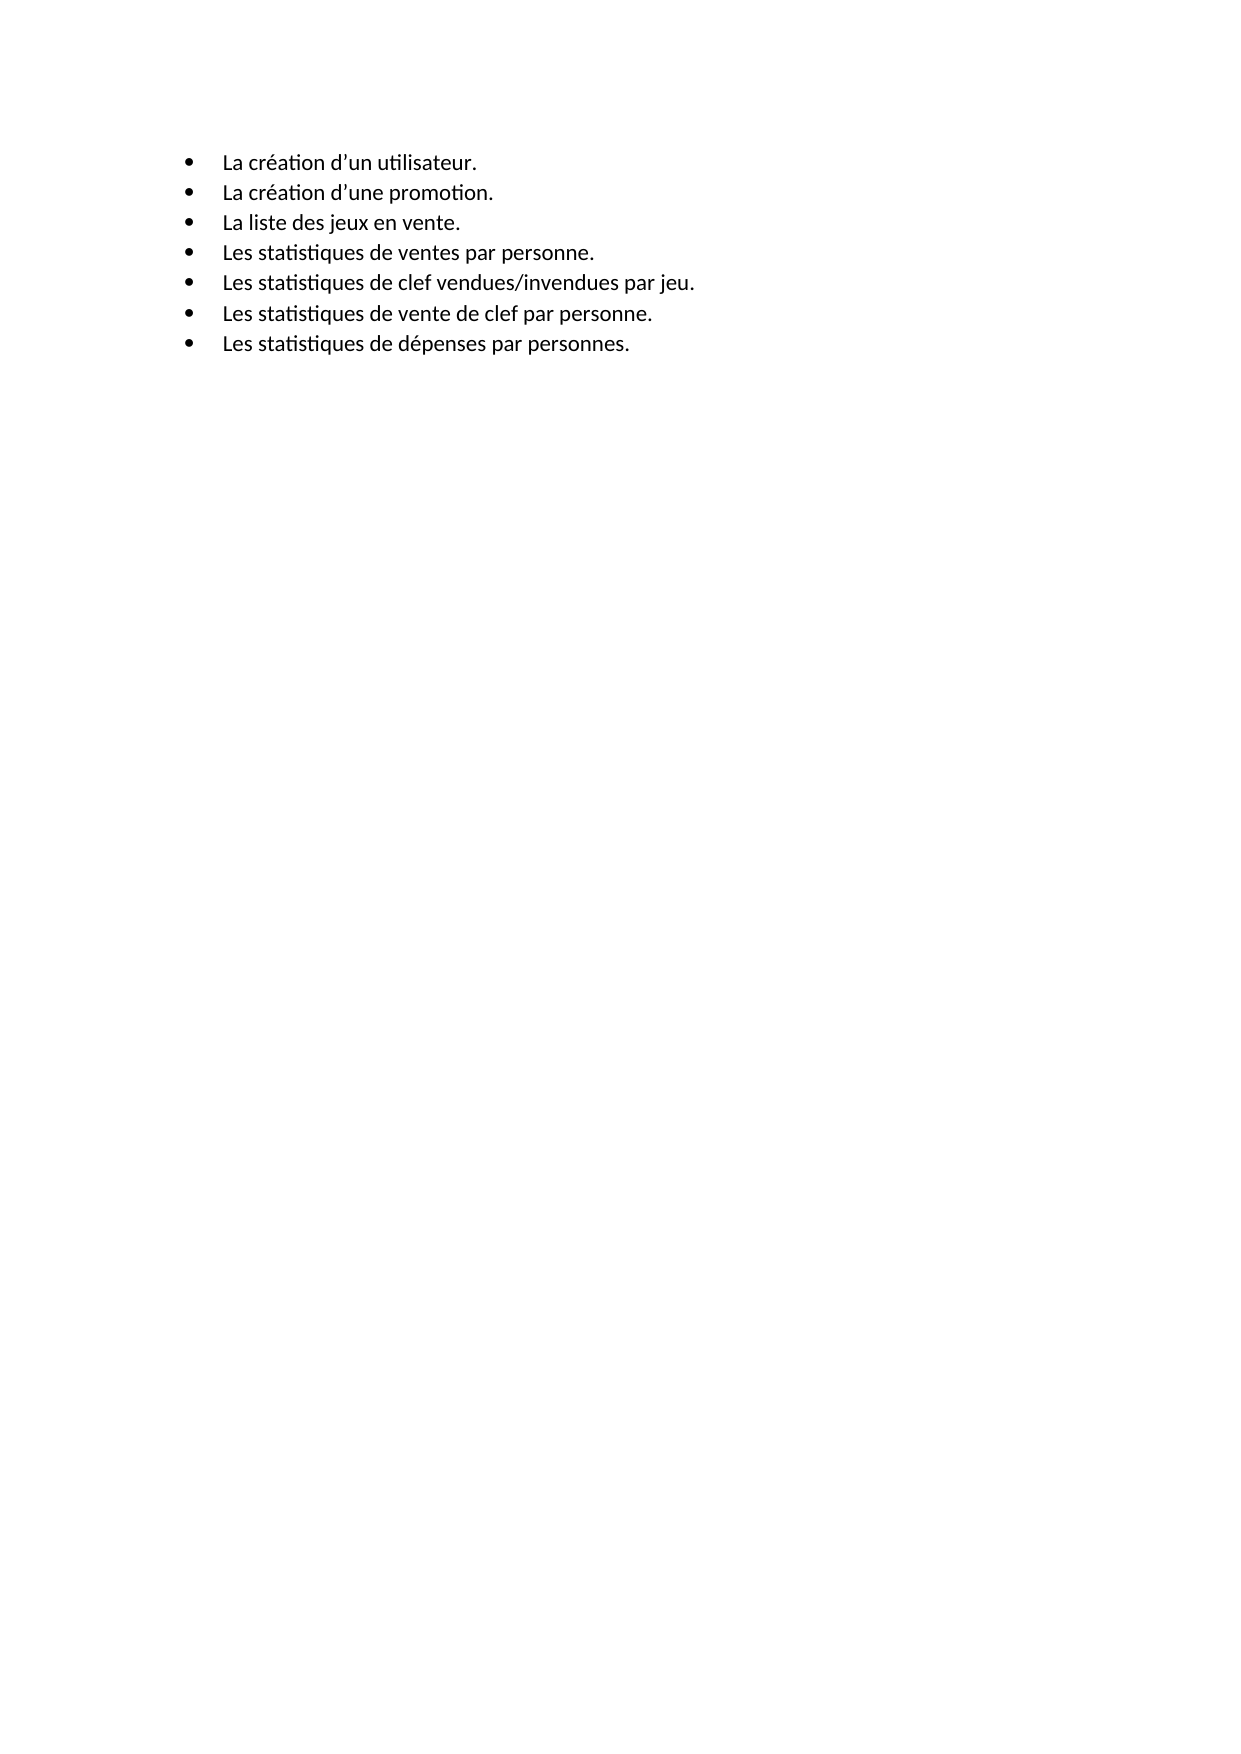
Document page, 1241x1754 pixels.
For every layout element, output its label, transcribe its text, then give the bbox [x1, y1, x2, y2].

list Les statistiques de dépenses par personnes. [185, 329, 1093, 357]
list La création d’une promotion. [185, 178, 1093, 206]
list Les statistiques de vente de clef par personne. [185, 299, 1093, 327]
list La liste des jeux en vente. [185, 208, 1093, 236]
list Les statistiques de ventes par personne. [185, 238, 1093, 266]
list Les statistiques de clef vendues/invendues par jeu. [185, 268, 1093, 296]
list La création d’un utilisateur. [185, 148, 1093, 176]
